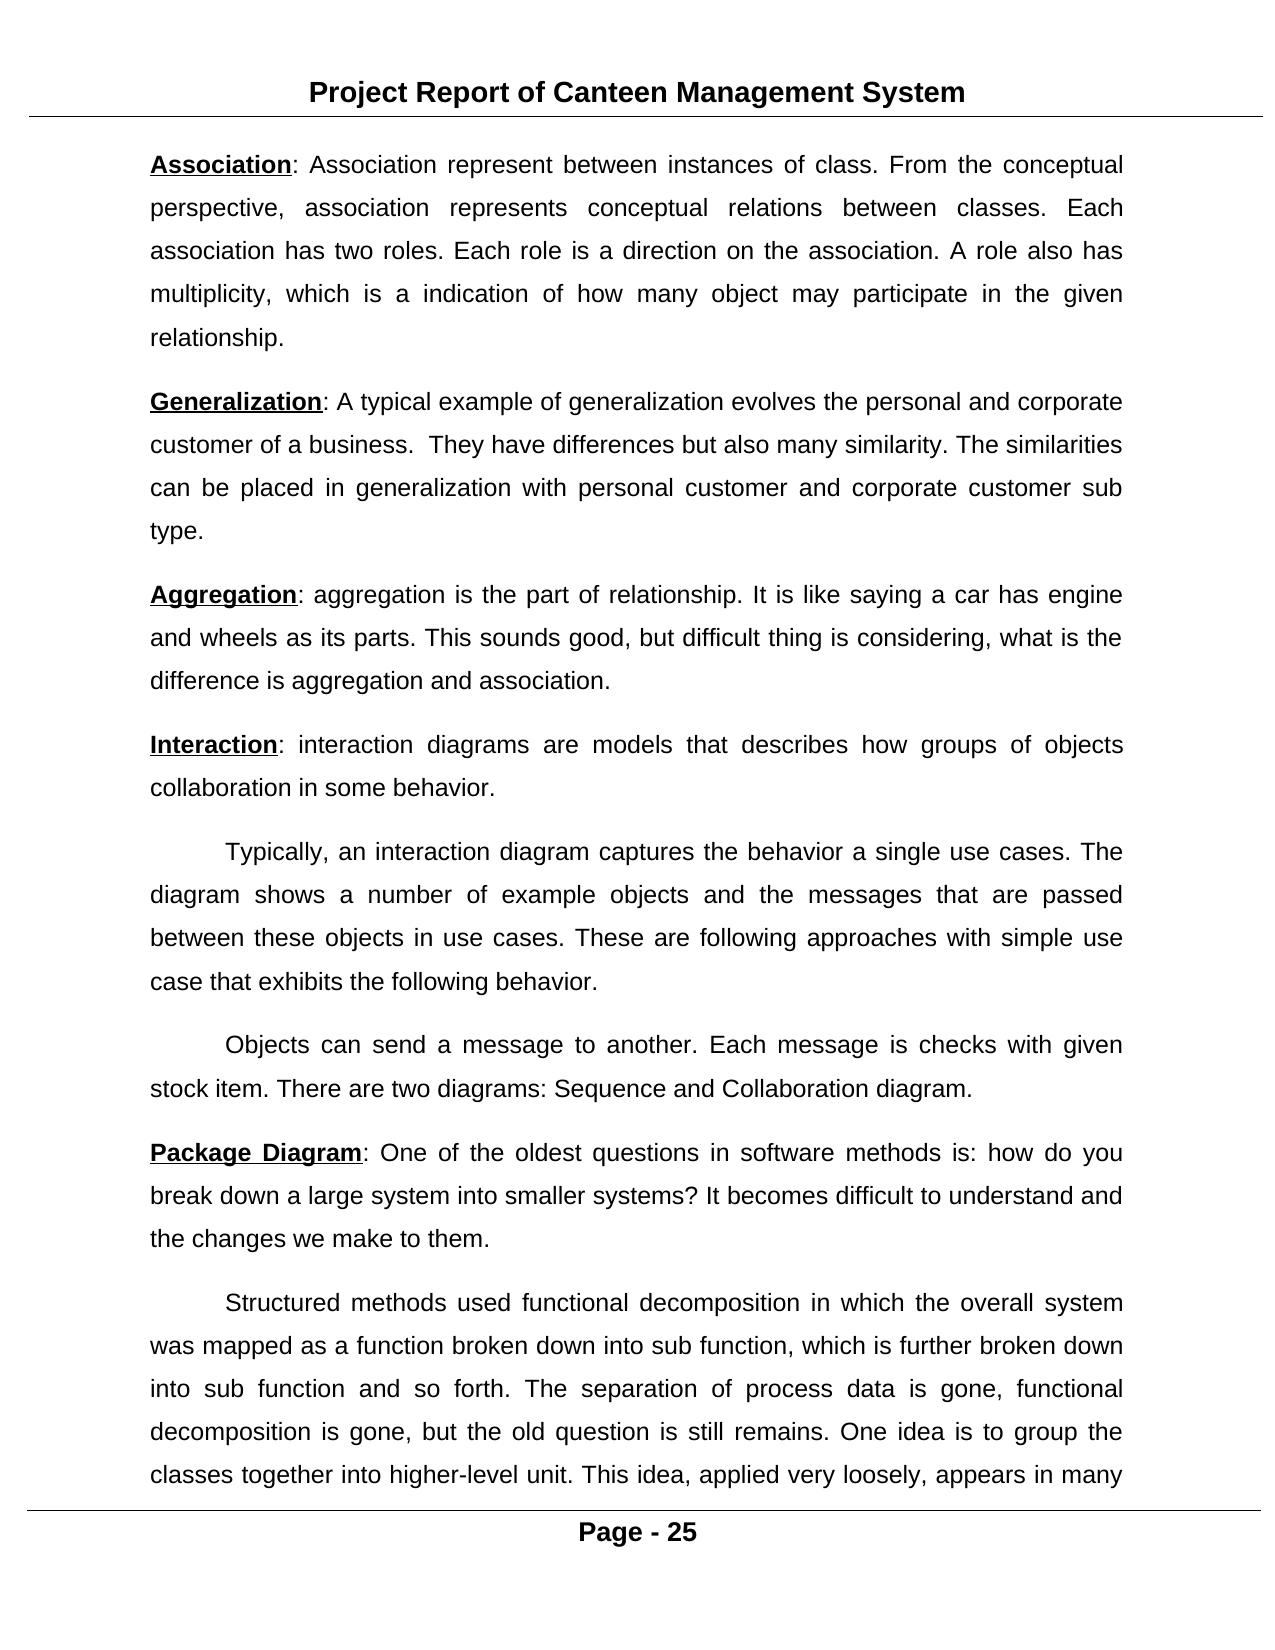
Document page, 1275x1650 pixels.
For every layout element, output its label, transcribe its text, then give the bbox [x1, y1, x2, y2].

text Interaction: interaction diagrams are models that describes how groups of objects collaboration in some behavior. [150, 730, 1125, 802]
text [150, 1288, 1125, 1489]
text Typically, an interaction diagram captures the behavior a single use cases. The diagram shows a number of example objects and the messages that are passed between these objects in use cases. These are following approaches with simple use case that exhibits the following behavior. [150, 837, 1125, 995]
text Package Diagram: One of the oldest questions in software methods is: how do you break down a large system into smaller systems? It becomes difficult to understand and the changes we make to them. [150, 1137, 1125, 1252]
text Aggregation: aggregation is the part of relationship. It is like saying a car has engine and wheels as its parts. This sounds good, but difficult thing is considering, what is the difference is aggregation and association. [150, 580, 1125, 695]
text Association: Association represent between instances of class. From the conceptual perspective, association represents conceptual relations between classes. Each association has two roles. Each role is a direction on the association. A role also has multiplicity, which is a indication of how many object may participate in the given relationship. [150, 150, 1125, 351]
text Objects can send a message to another. Each message is checks with given stock item. There are two diagrams: Sequence and Collaboration diagram. [150, 1030, 1125, 1102]
text Generalization: A typical example of generalization evolves the personal and corporate customer of a business. They have differences but also many similarity. The similarities can be placed in generalization with personal customer and corporate customer sub type. [150, 386, 1125, 544]
